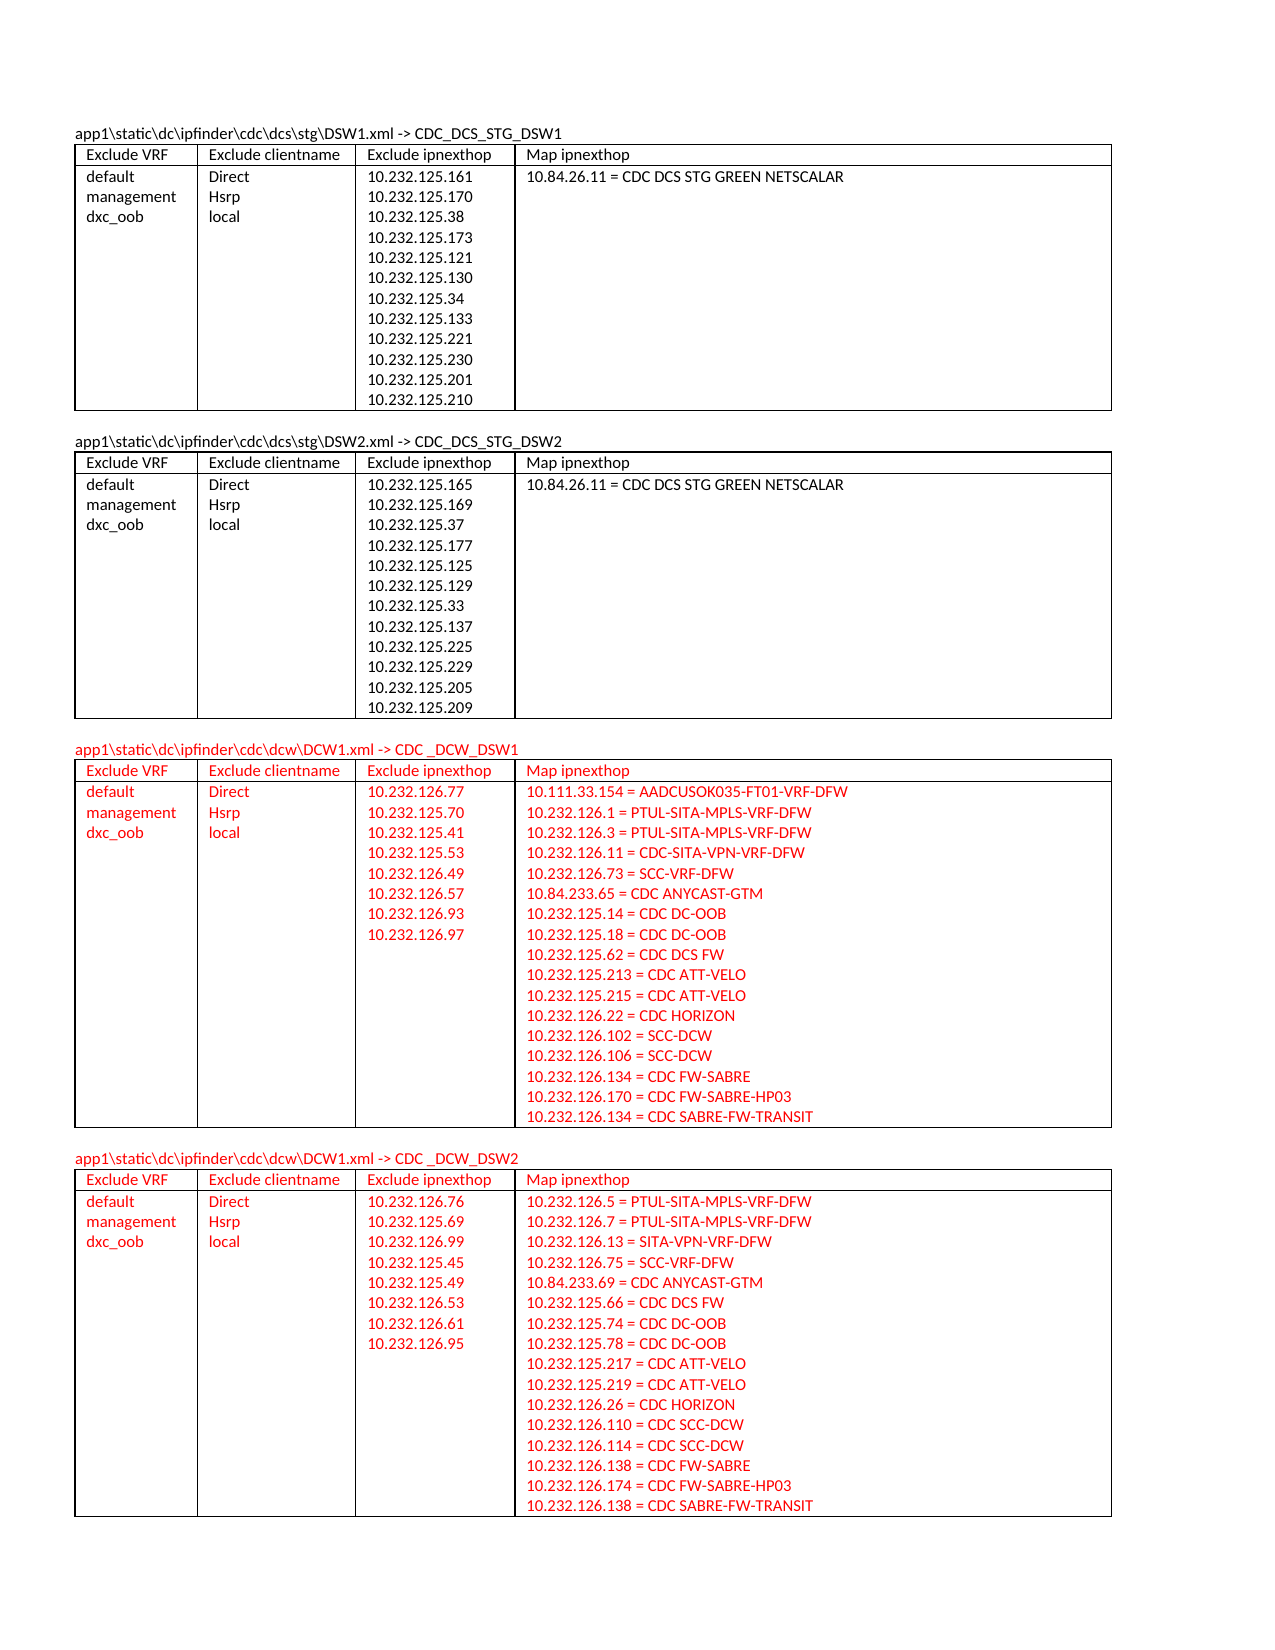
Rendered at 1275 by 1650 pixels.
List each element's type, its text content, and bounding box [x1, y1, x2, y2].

table_cell default management dxc_oob [76, 166, 197, 410]
text app1\static\dc\ipfinder\cdc\dcw\DCW1.xml -> CDC _DCW_DSW1 [75, 739, 1200, 759]
text app1\static\dc\ipfinder\cdc\dcs\stg\DSW2.xml -> CDC_DCS_STG_DSW2 [75, 431, 1200, 451]
table_cell 10.232.126.5 = PTUL-SITA-MPLS-VRF-DFW 10.232.126.7 = PTUL-SITA-MPLS-VRF-DFW 10.232.126.13 = SITA-VPN-VRF-DFW 10.232.126.75 = SCC-VRF-DFW 10.84.233.69 = CDC ANYCAST-GTM 10.232.125.66 = CDC DCS FW 10.232.125.74 = CDC DC-OOB 10.232.125.78 = CDC DC-OOB 10.232.125.217 = CDC ATT-VELO 10.232.125.219 = CDC ATT-VELO 10.232.126.26 = CDC HORIZON 10.232.126.110 = CDC SCC-DCW 10.232.126.114 = CDC SCC-DCW 10.232.126.138 = CDC FW-SABRE 10.232.126.174 = CDC FW-SABRE-HP03 10.232.126.138 = CDC SABRE-FW-TRANSIT [516, 1191, 1111, 1516]
table_cell 10.232.126.77 10.232.125.70 10.232.125.41 10.232.125.53 10.232.126.49 10.232.126.57 10.232.126.93 10.232.126.97 [356, 782, 514, 1127]
table_header Exclude clientname [198, 1170, 355, 1190]
table_cell default management dxc_oob [76, 782, 197, 1127]
table_header Map ipnexthop [516, 453, 1111, 473]
text app1\static\dc\ipfinder\cdc\dcs\stg\DSW1.xml -> CDC_DCS_STG_DSW1 [75, 123, 1200, 144]
table_cell 10.232.125.165 10.232.125.169 10.232.125.37 10.232.125.177 10.232.125.125 10.232.125.129 10.232.125.33 10.232.125.137 10.232.125.225 10.232.125.229 10.232.125.205 10.232.125.209 [356, 474, 514, 718]
table_cell default management dxc_oob [76, 474, 197, 718]
table_header Exclude VRF [76, 453, 197, 473]
table_cell default management dxc_oob [76, 1191, 197, 1516]
table_header Exclude clientname [198, 760, 355, 781]
table_header Exclude ipnexthop [356, 1170, 514, 1190]
table_header Exclude VRF [76, 145, 197, 165]
table_header Exclude VRF [76, 1170, 197, 1190]
table_header Exclude ipnexthop [356, 760, 514, 781]
table_cell Direct Hsrp local [198, 166, 355, 410]
table_header Exclude clientname [198, 145, 355, 165]
table_cell 10.111.33.154 = AADCUSOK035-FT01-VRF-DFW 10.232.126.1 = PTUL-SITA-MPLS-VRF-DFW 10.232.126.3 = PTUL-SITA-MPLS-VRF-DFW 10.232.126.11 = CDC-SITA-VPN-VRF-DFW 10.232.126.73 = SCC-VRF-DFW 10.84.233.65 = CDC ANYCAST-GTM 10.232.125.14 = CDC DC-OOB 10.232.125.18 = CDC DC-OOB 10.232.125.62 = CDC DCS FW 10.232.125.213 = CDC ATT-VELO 10.232.125.215 = CDC ATT-VELO 10.232.126.22 = CDC HORIZON 10.232.126.102 = SCC-DCW 10.232.126.106 = SCC-DCW 10.232.126.134 = CDC FW-SABRE 10.232.126.170 = CDC FW-SABRE-HP03 10.232.126.134 = CDC SABRE-FW-TRANSIT [516, 782, 1111, 1127]
table_cell Direct Hsrp local [198, 782, 355, 1127]
table_header Map ipnexthop [516, 145, 1111, 165]
table_cell 10.232.125.161 10.232.125.170 10.232.125.38 10.232.125.173 10.232.125.121 10.232.125.130 10.232.125.34 10.232.125.133 10.232.125.221 10.232.125.230 10.232.125.201 10.232.125.210 [356, 166, 514, 410]
table_cell 10.232.126.76 10.232.125.69 10.232.126.99 10.232.125.45 10.232.125.49 10.232.126.53 10.232.126.61 10.232.126.95 [356, 1191, 514, 1516]
table_cell 10.84.26.11 = CDC DCS STG GREEN NETSCALAR [516, 474, 1111, 718]
text app1\static\dc\ipfinder\cdc\dcw\DCW1.xml -> CDC _DCW_DSW2 [75, 1148, 1200, 1169]
table_header Map ipnexthop [516, 760, 1111, 781]
table_header Exclude clientname [198, 453, 355, 473]
table_header Exclude ipnexthop [356, 145, 514, 165]
table_header Exclude ipnexthop [356, 453, 514, 473]
table_header Exclude VRF [76, 760, 197, 781]
table_header Map ipnexthop [516, 1170, 1111, 1190]
table_cell 10.84.26.11 = CDC DCS STG GREEN NETSCALAR [516, 166, 1111, 410]
table_cell Direct Hsrp local [198, 474, 355, 718]
table_cell Direct Hsrp local [198, 1191, 355, 1516]
